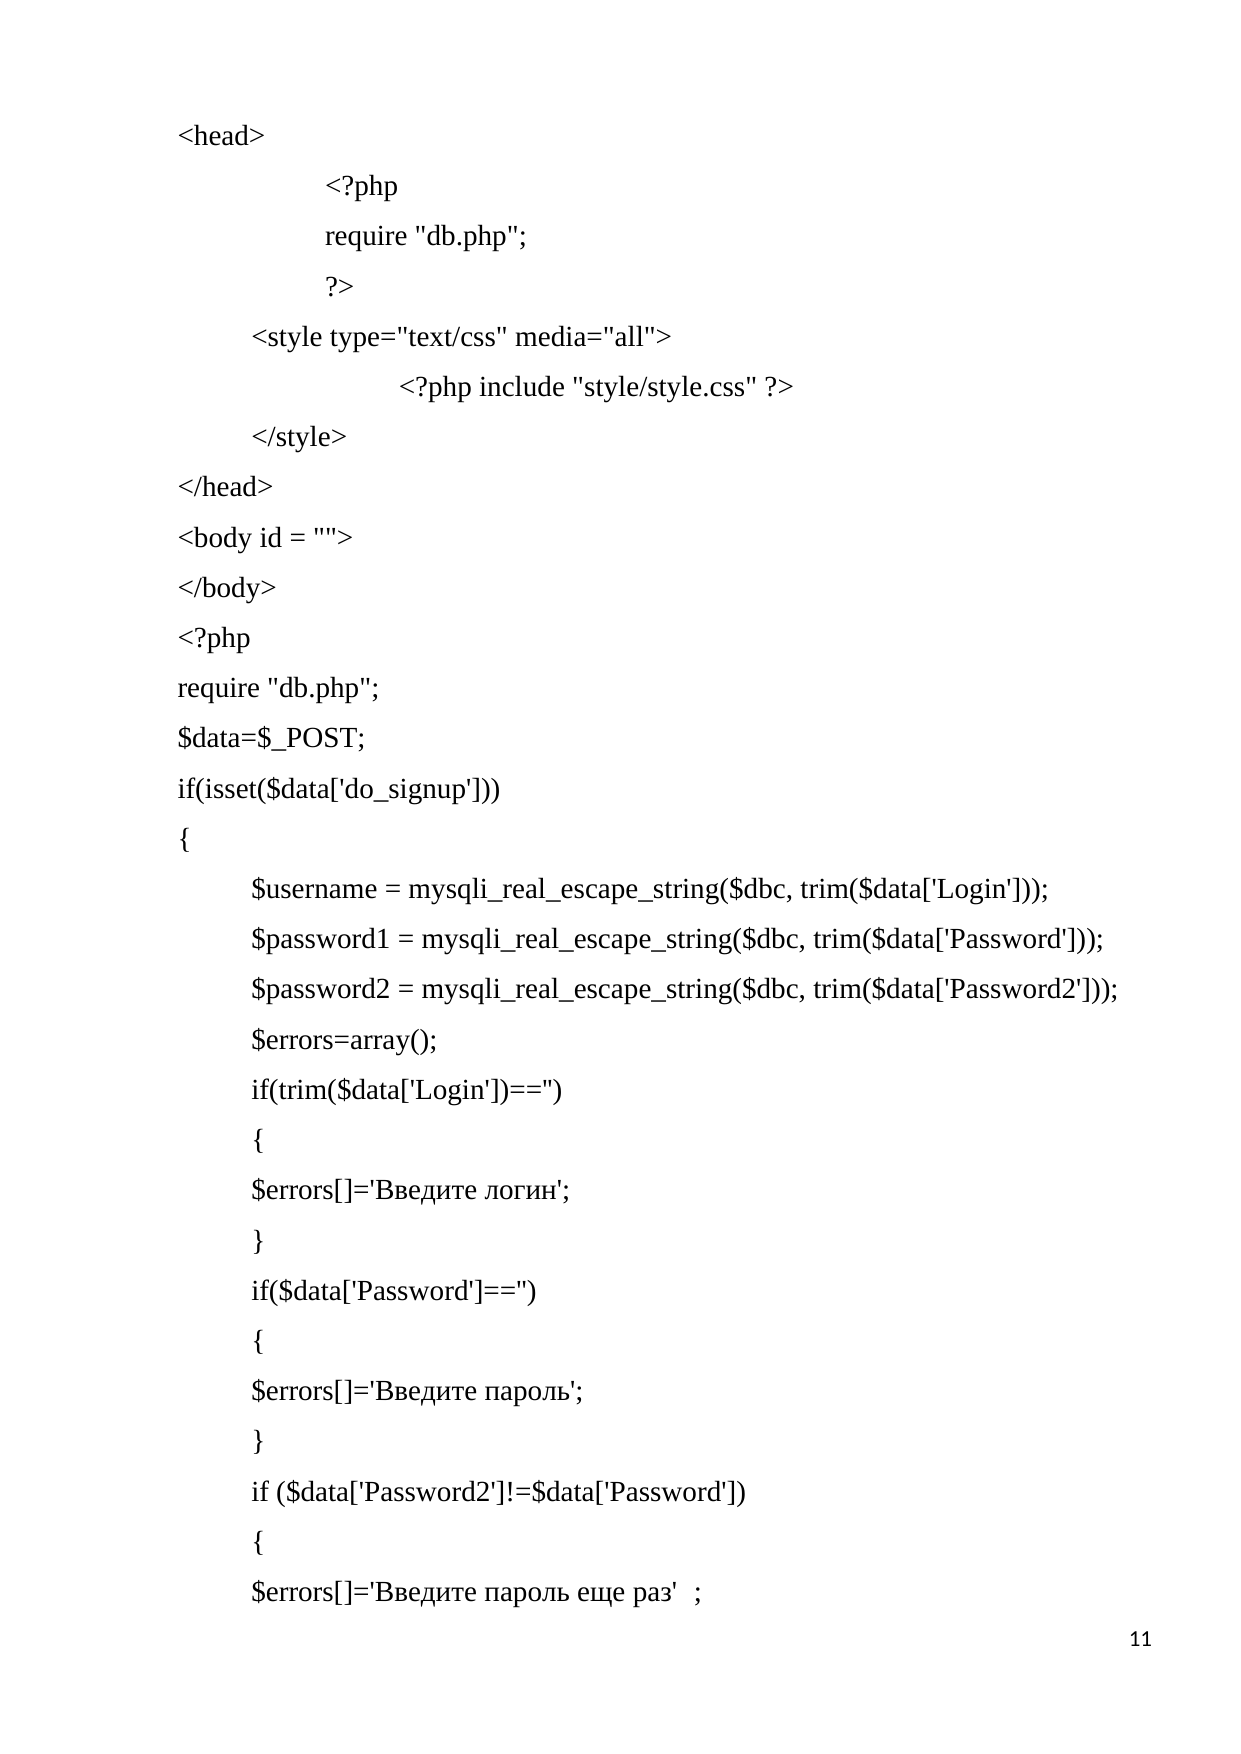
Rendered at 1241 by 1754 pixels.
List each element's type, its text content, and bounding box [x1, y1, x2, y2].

text $errors=array(); [177, 1022, 1152, 1055]
text $username = mysqli_real_escape_string($dbc, trim($data['Login'])); [177, 871, 1152, 905]
text { [177, 821, 1152, 854]
text if ($data['Password2']!=$data['Password']) [177, 1474, 1152, 1507]
text require "db.php"; [177, 670, 1152, 704]
text <?php include "style/style.css" ?> [177, 369, 1152, 403]
text if($data['Password']=='') [177, 1273, 1152, 1306]
text require "db.php"; [177, 218, 1152, 252]
text <?php [177, 168, 1152, 202]
text <head> [177, 118, 1152, 152]
text $errors[]='Введите пароль еще раз' ; [177, 1574, 1152, 1608]
text } [177, 1423, 1152, 1457]
text $data=$_POST; [177, 721, 1152, 754]
text <?php [177, 620, 1152, 654]
text $errors[]='Введите пароль'; [177, 1373, 1152, 1407]
text $password2 = mysqli_real_escape_string($dbc, trim($data['Password2'])); [177, 972, 1152, 1005]
text { [177, 1524, 1152, 1557]
text if(trim($data['Login'])=='') [177, 1072, 1152, 1106]
text <style type="text/css" media="all"> [177, 319, 1152, 352]
text $password1 = mysqli_real_escape_string($dbc, trim($data['Password'])); [177, 921, 1152, 955]
text { [177, 1323, 1152, 1357]
text </body> [177, 570, 1152, 603]
text $errors[]='Введите логин'; [177, 1172, 1152, 1206]
text </style> [177, 419, 1152, 453]
text { [177, 1122, 1152, 1156]
text if(isset($data['do_signup'])) [177, 771, 1152, 804]
text </head> [177, 469, 1152, 503]
text <body id = ""> [177, 520, 1152, 553]
text } [177, 1223, 1152, 1256]
text ?> [177, 269, 1152, 302]
